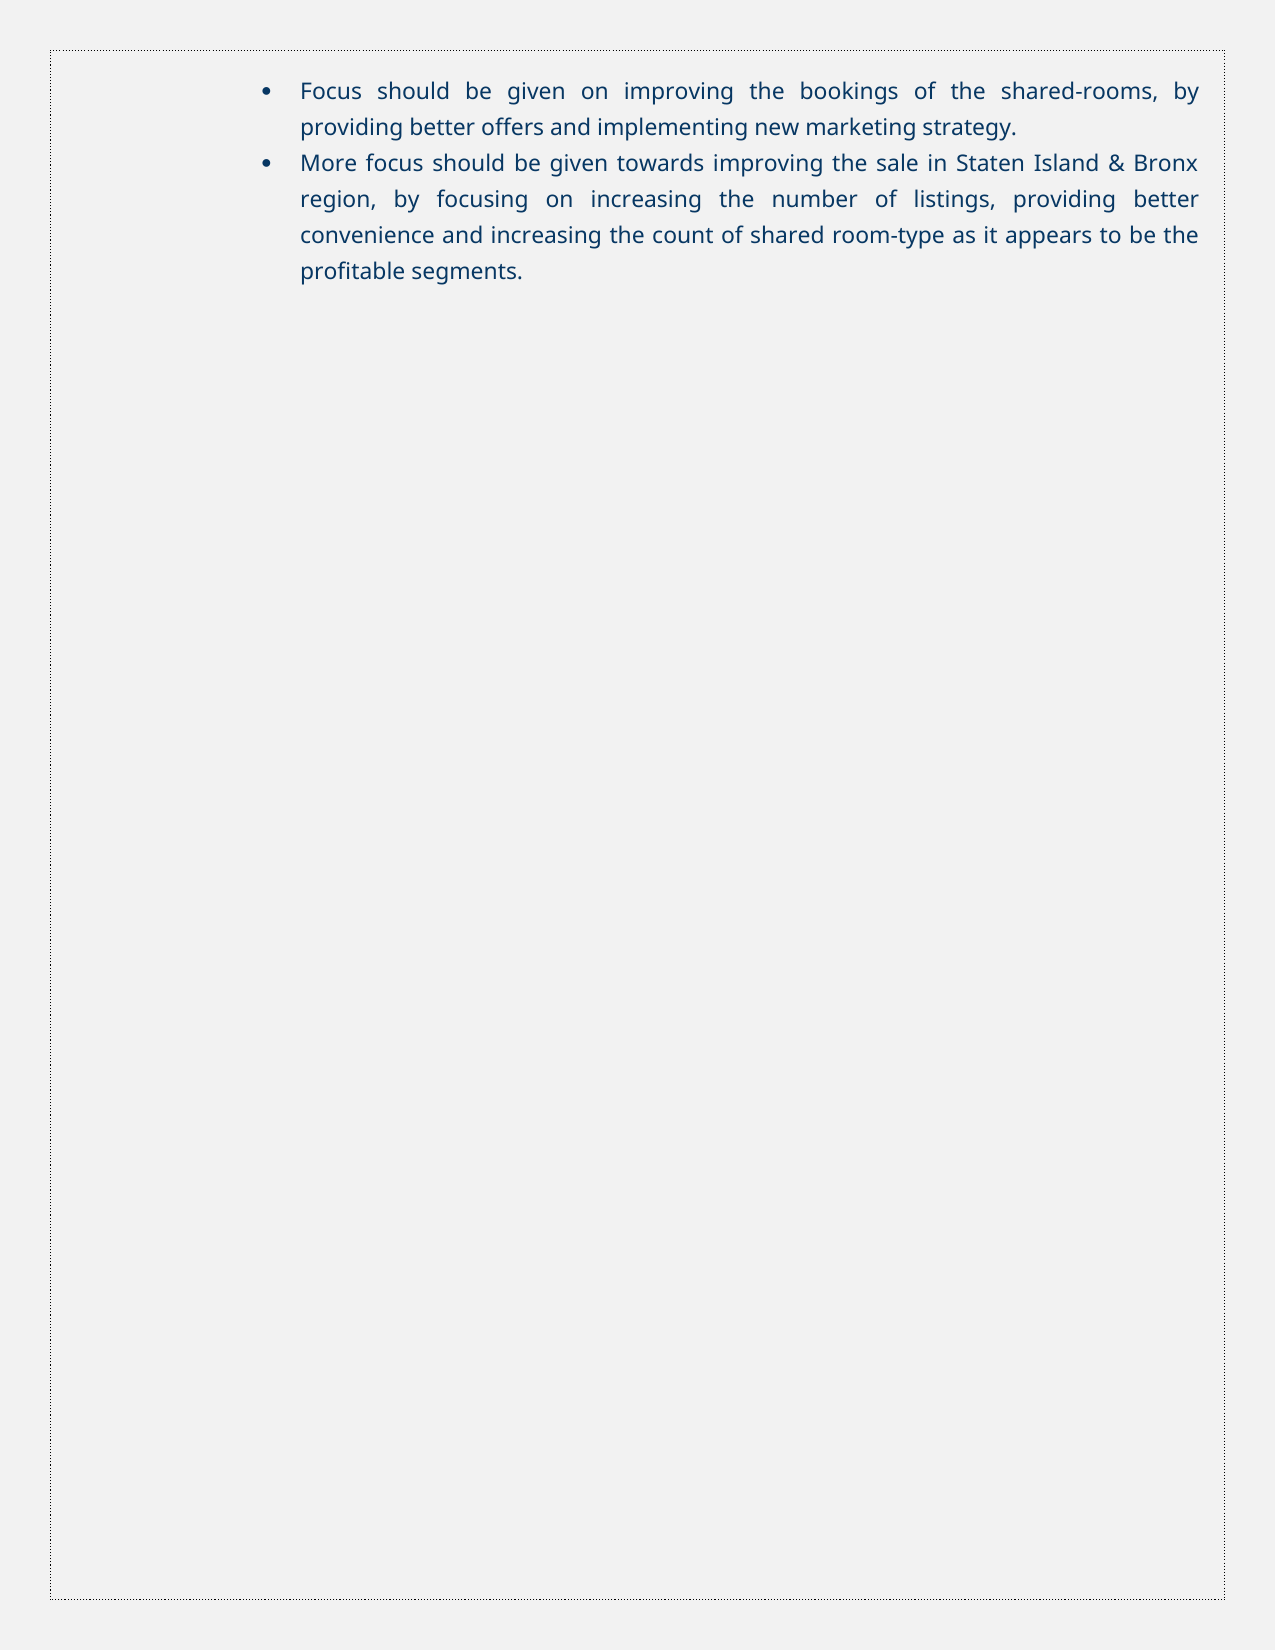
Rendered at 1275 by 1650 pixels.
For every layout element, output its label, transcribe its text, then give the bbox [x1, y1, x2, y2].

list Focus should be given on improving the bookings of the shared-rooms, by providing better offers and implementing new marketing strategy. [262, 75, 1200, 142]
list More focus should be given towards improving the sale in Staten Island & Bronx region, by focusing on increasing the number of listings, providing better convenience and increasing the count of shared room-type as it appears to be the profitable segments. [262, 147, 1200, 286]
